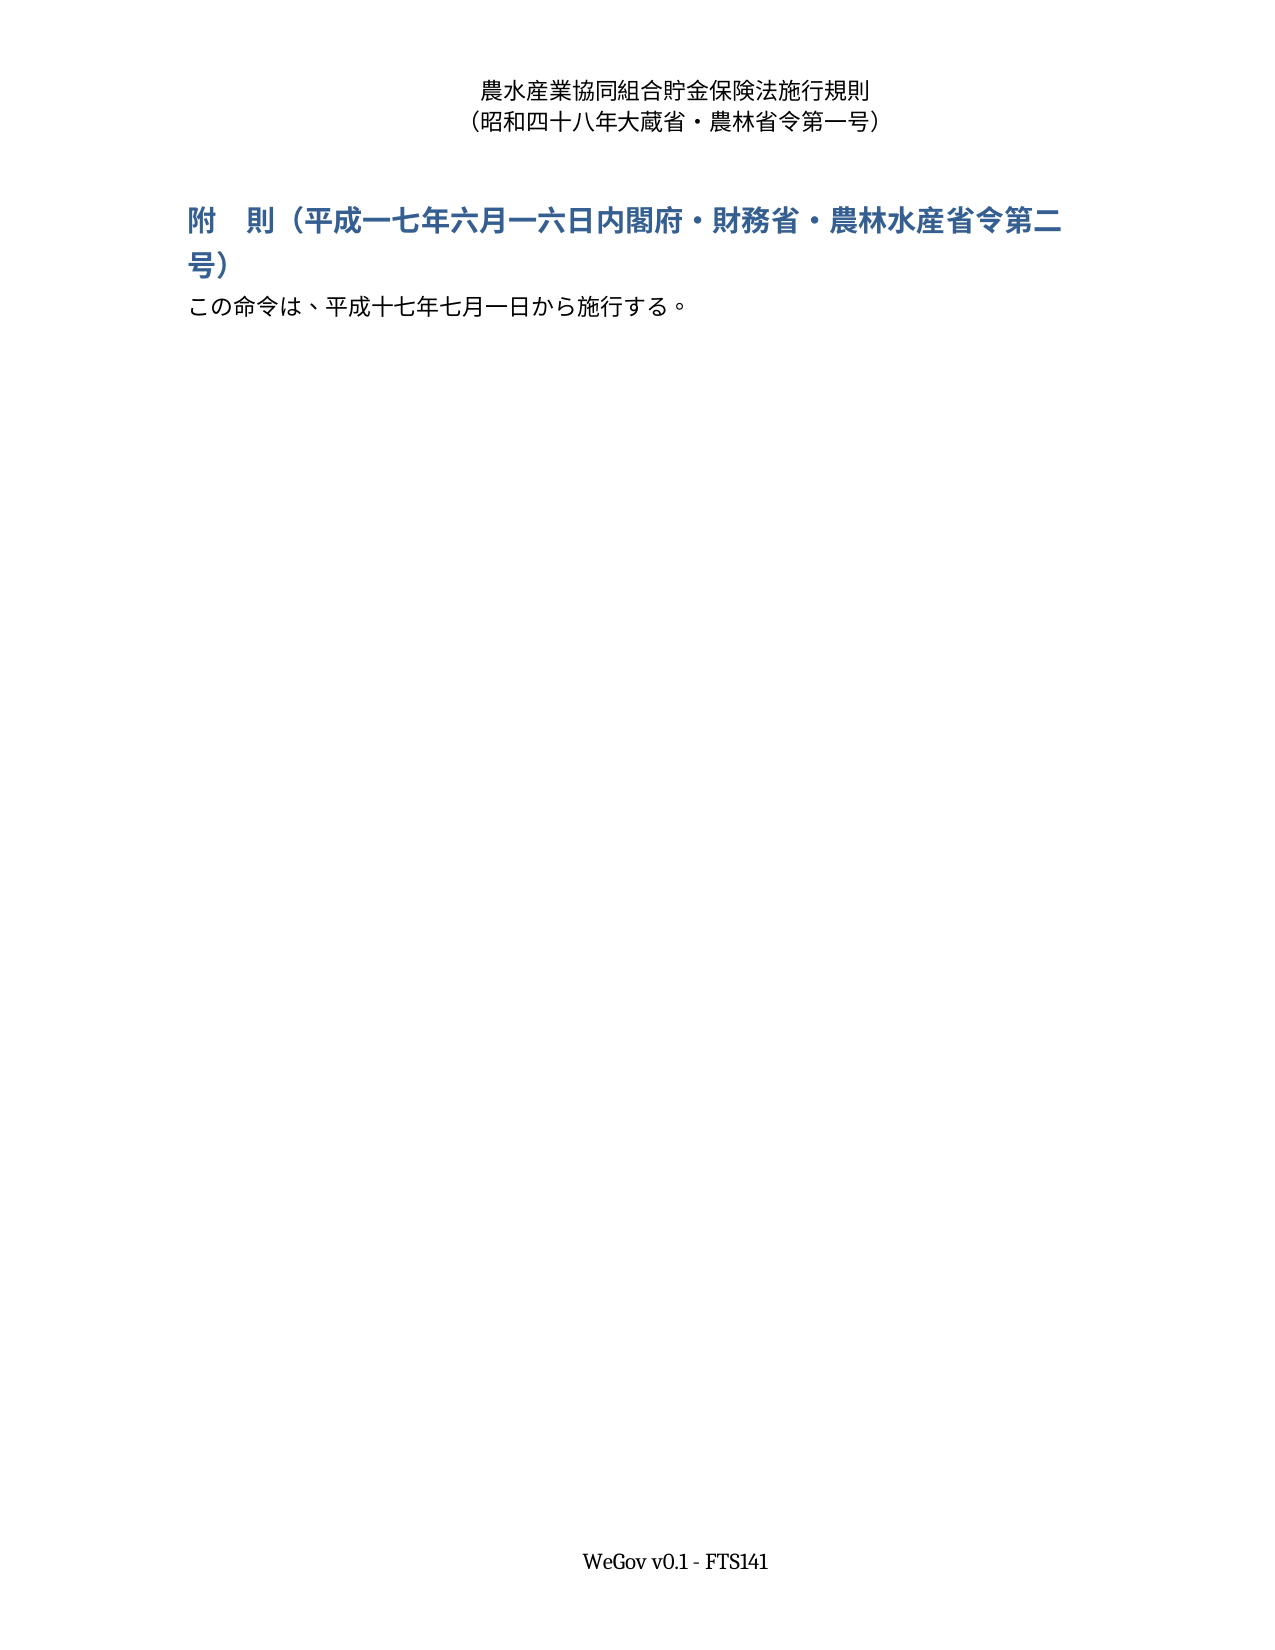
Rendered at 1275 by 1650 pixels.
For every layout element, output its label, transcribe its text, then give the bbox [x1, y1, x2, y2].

text この命令は、平成十七年七月一日から施行する。 [187, 291, 1087, 322]
subtitle 附 則（平成一七年六月一六日内閣府・財務省・農林水産省令第二号） [187, 200, 1087, 285]
